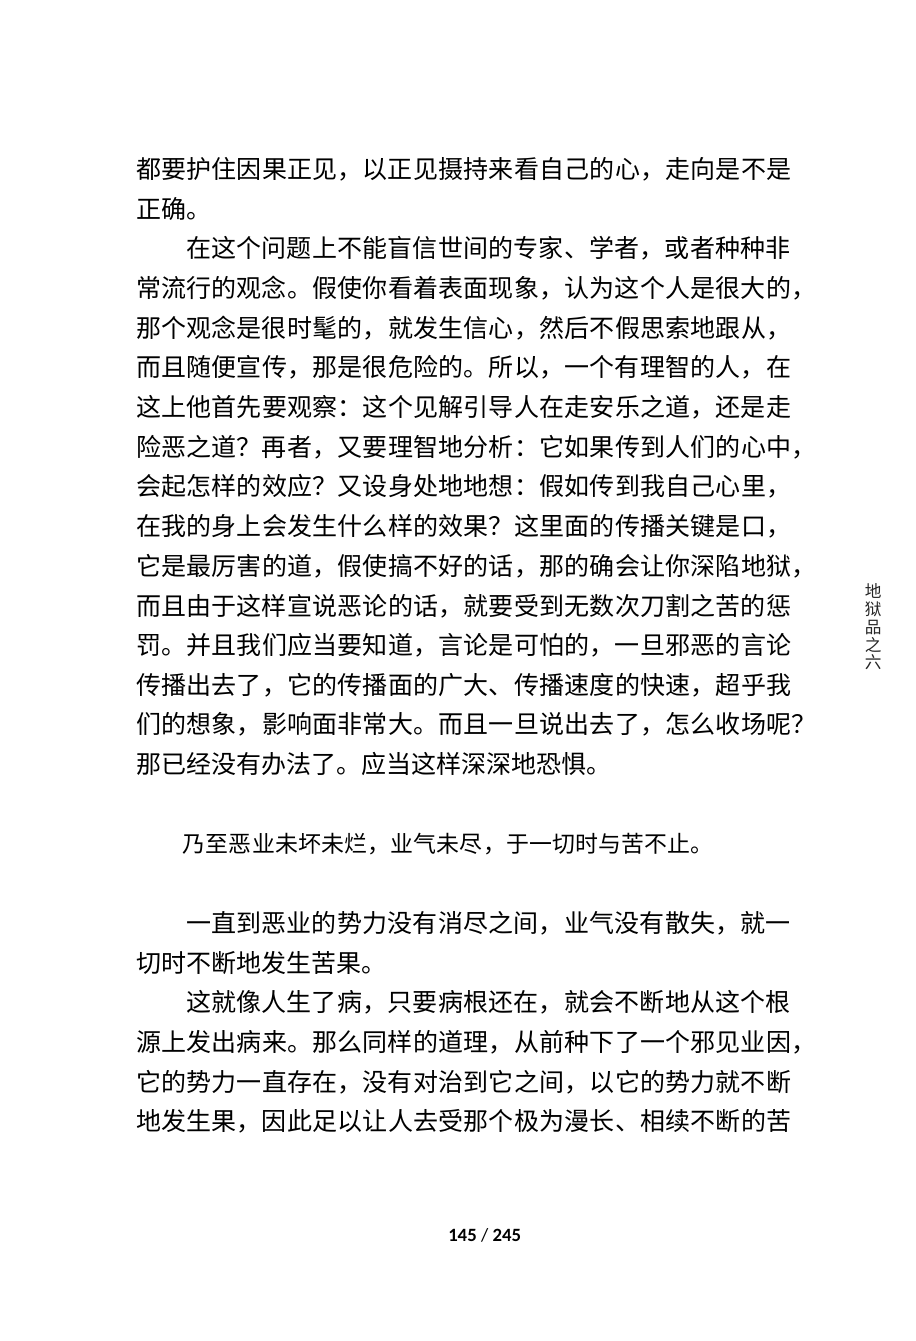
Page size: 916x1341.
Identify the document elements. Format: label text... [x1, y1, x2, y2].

text 一直到恶业的势力没有消尽之间，业气没有散失，就一切时不断地发生苦果。 [136, 902, 791, 981]
text 这就像人生了病，只要病根还在，就会不断地从这个根源上发出病来。那么同样的道理，从前种下了一个邪见业因，它的势力一直存在，没有对治到它之间，以它的势力就不断地发生果，因此足以让人去受那个极为漫长、相续不断的苦报。因此，我们要免除这样的恶果，一定要在因上谨慎。 [136, 981, 791, 1140]
text 在这个问题上不能盲信世间的专家、学者，或者种种非常流行的观念。假使你看着表面现象，认为这个人是很大的，那个观念是很时髦的，就发生信心，然后不假思索地跟从，而且随便宣传，那是很危险的。所以，一个有理智的人，在这上他首先要观察：这个见解引导人在走安乐之道，还是走险恶之道？再者，又要理智地分析：它如果传到人们的心中，会起怎样的效应？又设身处地地想：假如传到我自己心里，在我的身上会发生什么样的效果？这里面的传播关键是口，它是最厉害的道，假使搞不好的话，那的确会让你深陷地狱，而且由于这样宣说恶论的话，就要受到无数次刀割之苦的惩罚。并且我们应当要知道，言论是可怕的，一旦邪恶的言论传播出去了，它的传播面的广大、传播速度的快速，超乎我们的想象，影响面非常大。而且一旦说出去了，怎么收场呢？那已经没有办法了。应当这样深深地恐惧。 [136, 227, 791, 783]
text 乃至恶业未坏未烂，业气未尽，于一切时与苦不止。 [136, 822, 791, 862]
text 要知道因小果大，不能认为只是口里随便宣扬一点见解就没什么问题，实际上，这样认为完全是业果愚的表现。因果上没有认识到，这样随便做的话，常常都是奔驰在往地狱去的高速公路上面，后果极其可怕。懂这一点后，我们时时都要护住因果正见，以正见摄持来看自己的心，走向是不是正确。 [136, 148, 791, 227]
